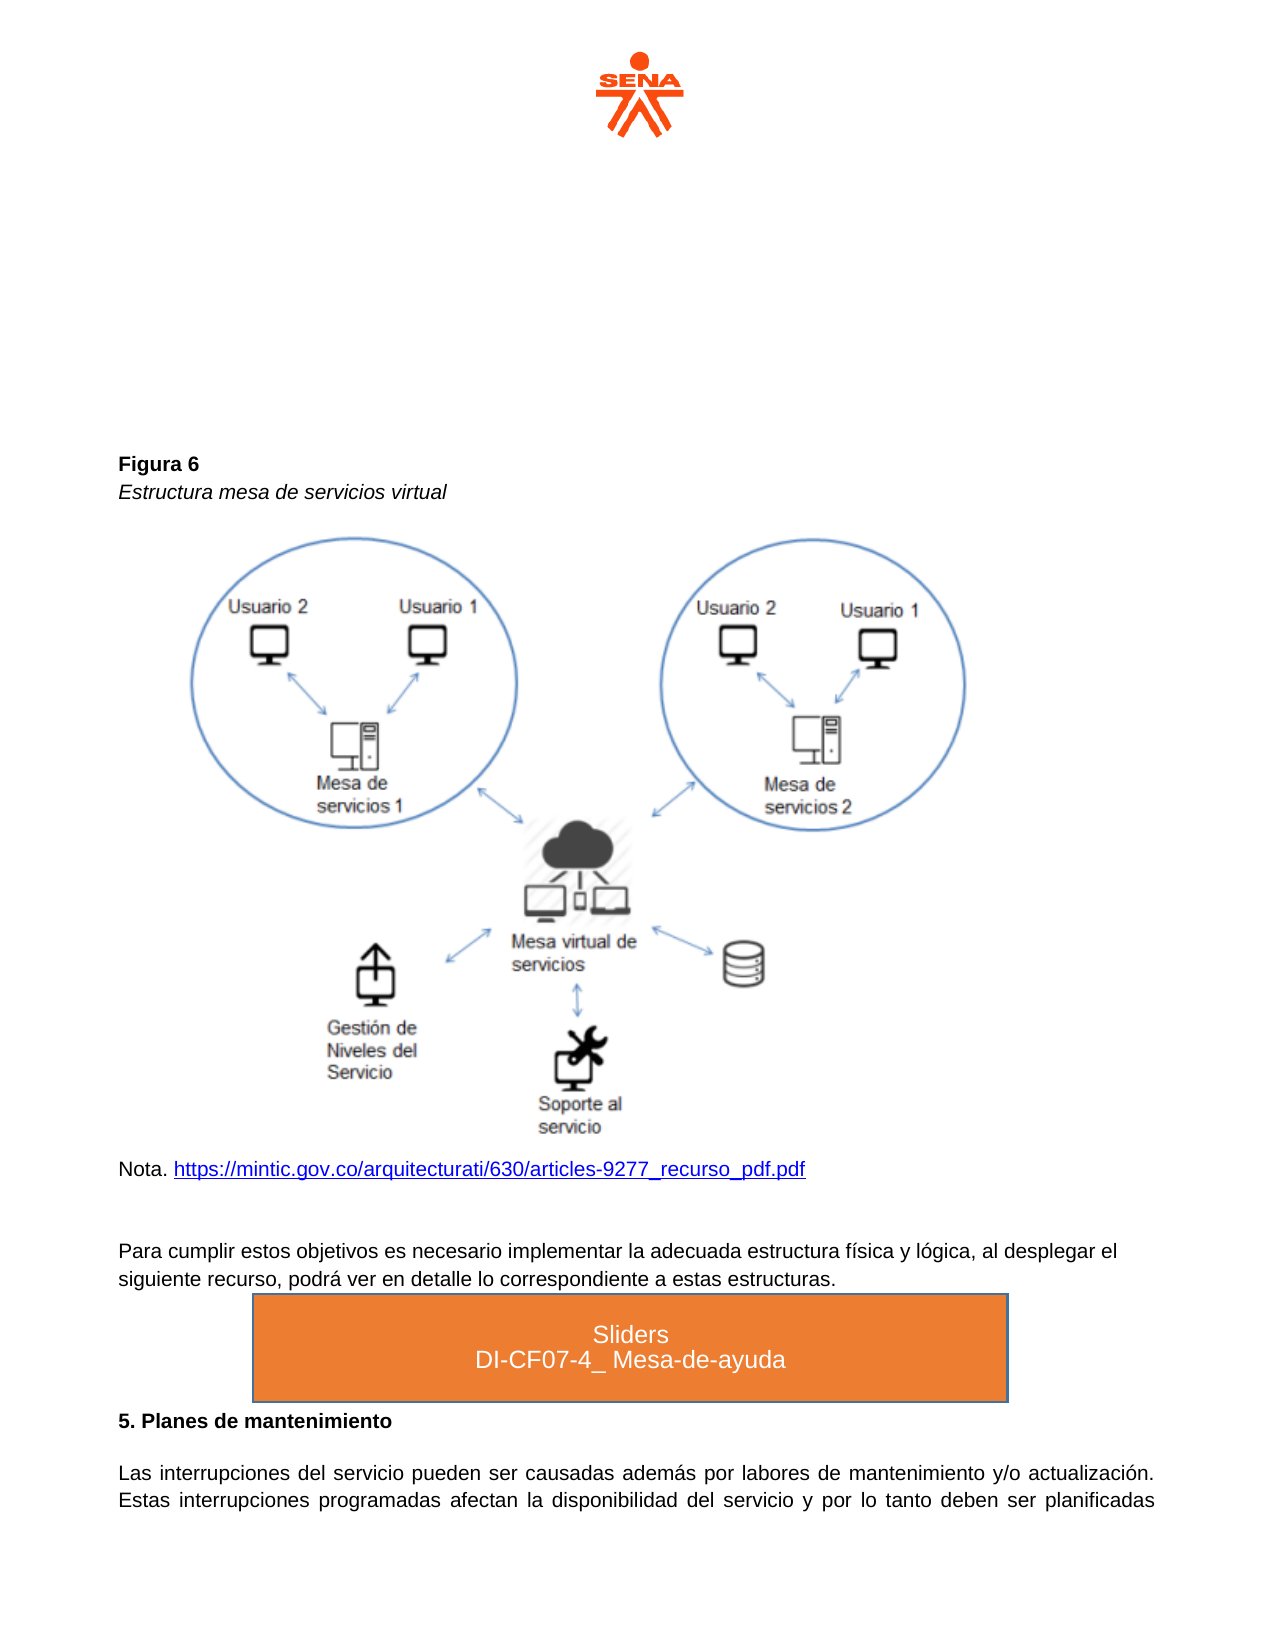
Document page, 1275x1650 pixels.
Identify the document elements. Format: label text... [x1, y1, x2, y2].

text Para cumplir estos objetivos es necesario implementar la adecuada estructura física y lógica, al desplegar el siguiente recurso, podrá ver en detalle lo correspondiente a estas estructuras. [118, 1239, 1157, 1291]
picture [118, 507, 1045, 1148]
text Nota. https://mintic.gov.co/arquitecturati/630/articles-9277_recurso_pdf.pdf [118, 1157, 1157, 1181]
text Estructura mesa de servicios virtual [118, 480, 1157, 504]
picture [585, 48, 690, 142]
text 5. Planes de mantenimiento [118, 1409, 1157, 1433]
text Figura 6 [118, 452, 1157, 476]
